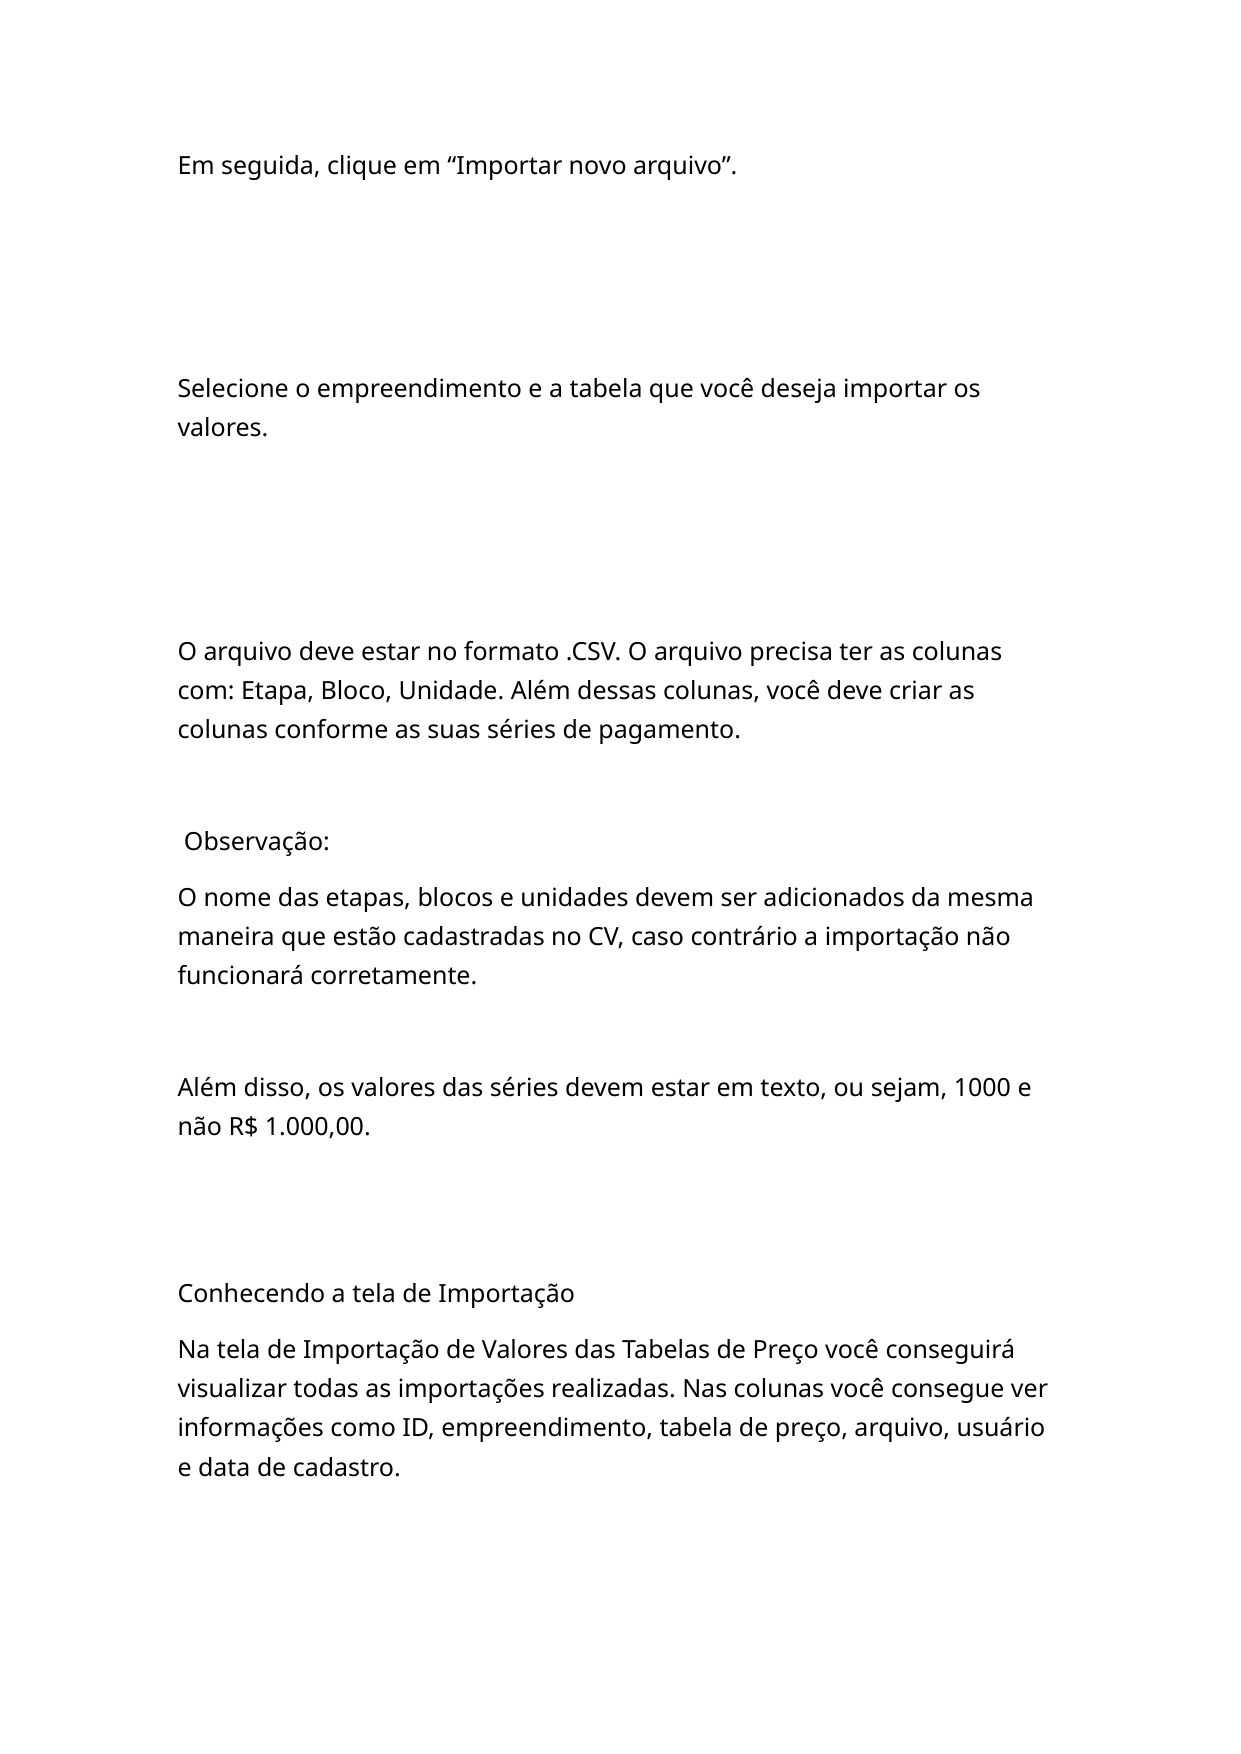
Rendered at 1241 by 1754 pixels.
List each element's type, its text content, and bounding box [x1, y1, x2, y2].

text O arquivo deve estar no formato .CSV. O arquivo precisa ter as colunas com: Etapa, Bloco, Unidade. Além dessas colunas, você deve criar as colunas conforme as suas séries de pagamento. [177, 633, 1063, 746]
text Observação: [177, 823, 1063, 857]
text Em seguida, clique em “Importar novo arquivo”. [177, 148, 1063, 182]
text Na tela de Importação de Valores das Tabelas de Preço você conseguirá visualizar todas as importações realizadas. Nas colunas você consegue ver informações como ID, empreendimento, tabela de preço, arquivo, usuário e data de cadastro. [177, 1332, 1063, 1483]
text Selecione o empreendimento e a tabela que você deseja importar os valores. [177, 371, 1063, 444]
text Além disso, os valores das séries devem estar em texto, ou sejam, 1000 e não R$ 1.000,00. [177, 1069, 1063, 1142]
text Conhecendo a tela de Importação [177, 1276, 1063, 1310]
text O nome das etapas, blocos e unidades devem ser adicionados da mesma maneira que estão cadastradas no CV, caso contrário a importação não funcionará corretamente. [177, 879, 1063, 992]
